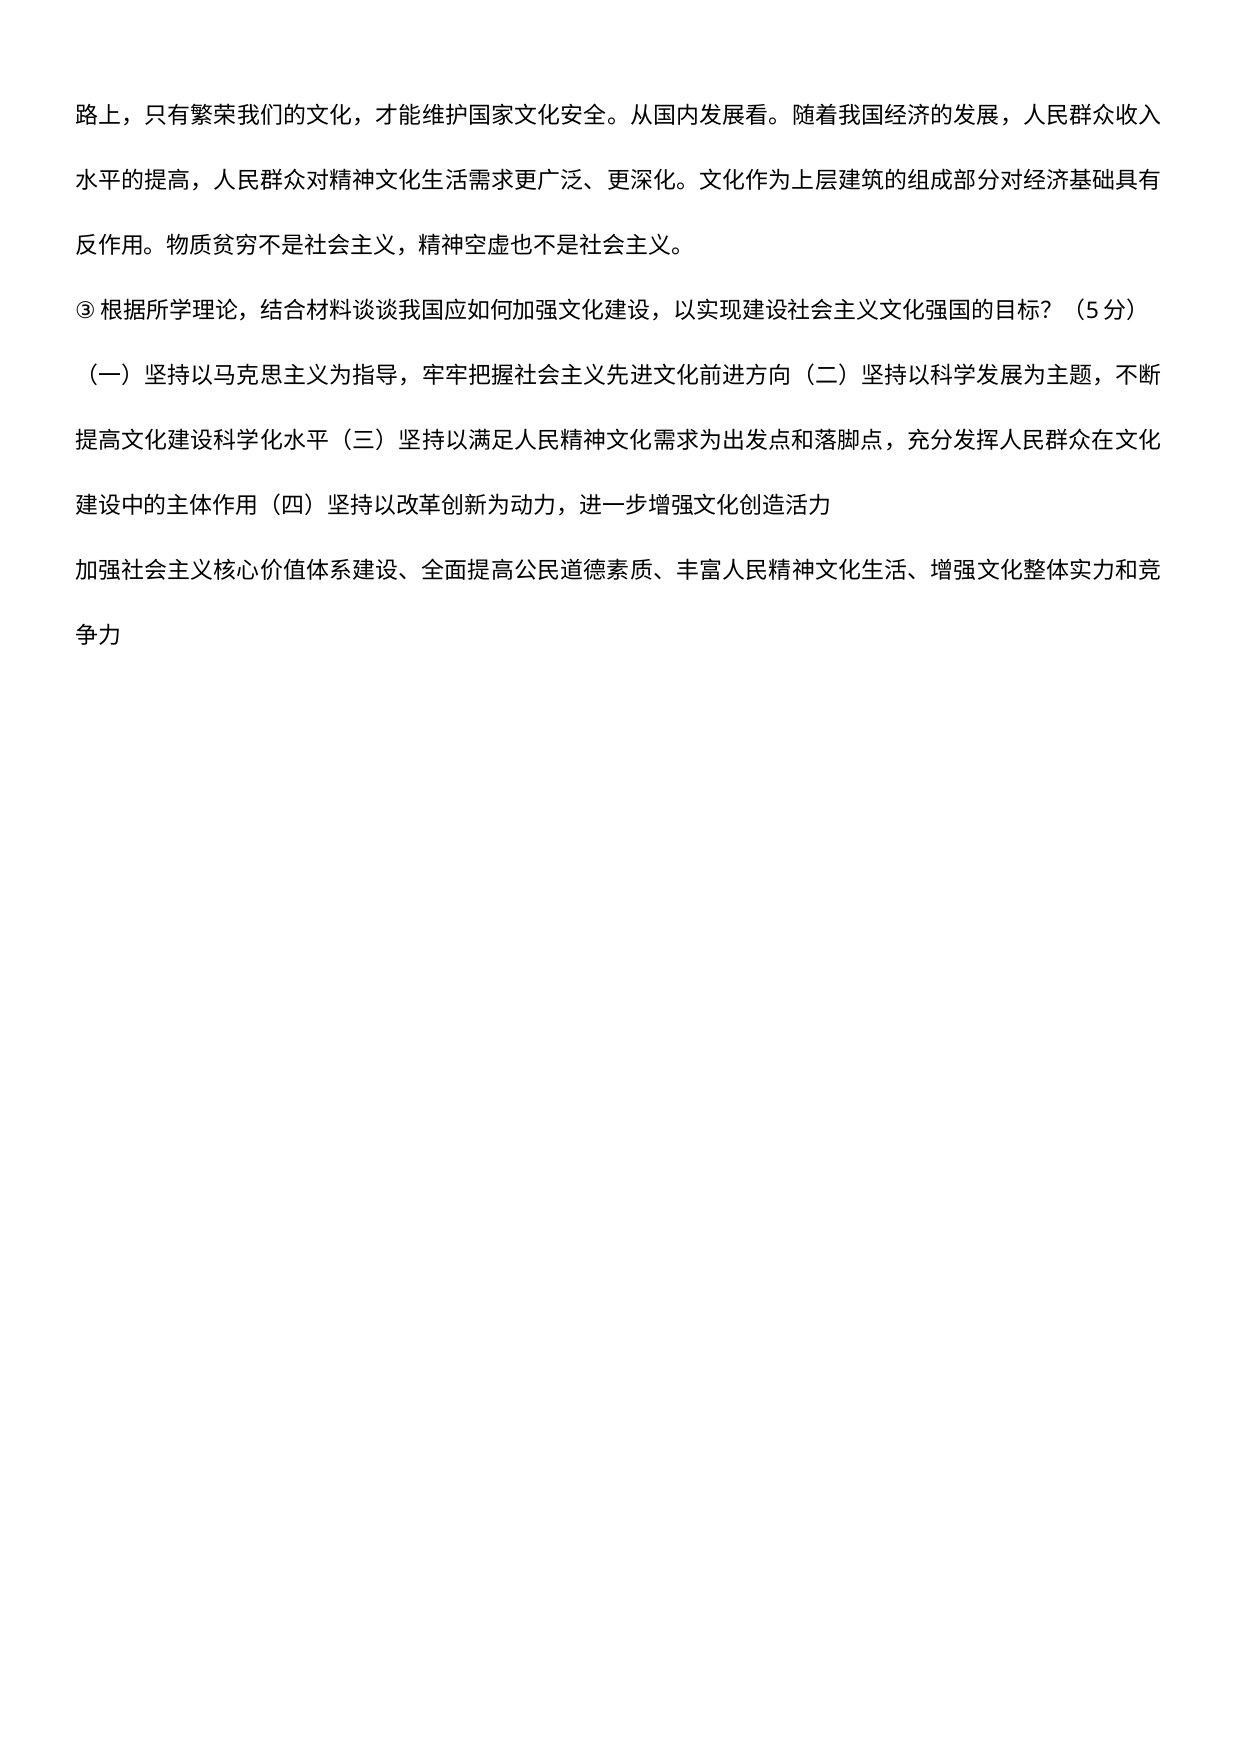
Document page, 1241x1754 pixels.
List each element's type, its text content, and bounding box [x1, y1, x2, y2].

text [75, 81, 1165, 276]
text 加强社会主义核心价值体系建设、全面提高公民道德素质、丰富人民精神文化生活、增强文化整体实力和竞争力 [75, 536, 1165, 666]
text （一）坚持以马克思主义为指导，牢牢把握社会主义先进文化前进方向（二）坚持以科学发展为主题，不断提高文化建设科学化水平（三）坚持以满足人民精神文化需求为出发点和落脚点，充分发挥人民群众在文化建设中的主体作用（四）坚持以改革创新为动力，进一步增强文化创造活力 [75, 341, 1165, 536]
text ③根据所学理论，结合材料谈谈我国应如何加强文化建设，以实现建设社会主义文化强国的目标？（5分） [75, 276, 1165, 341]
